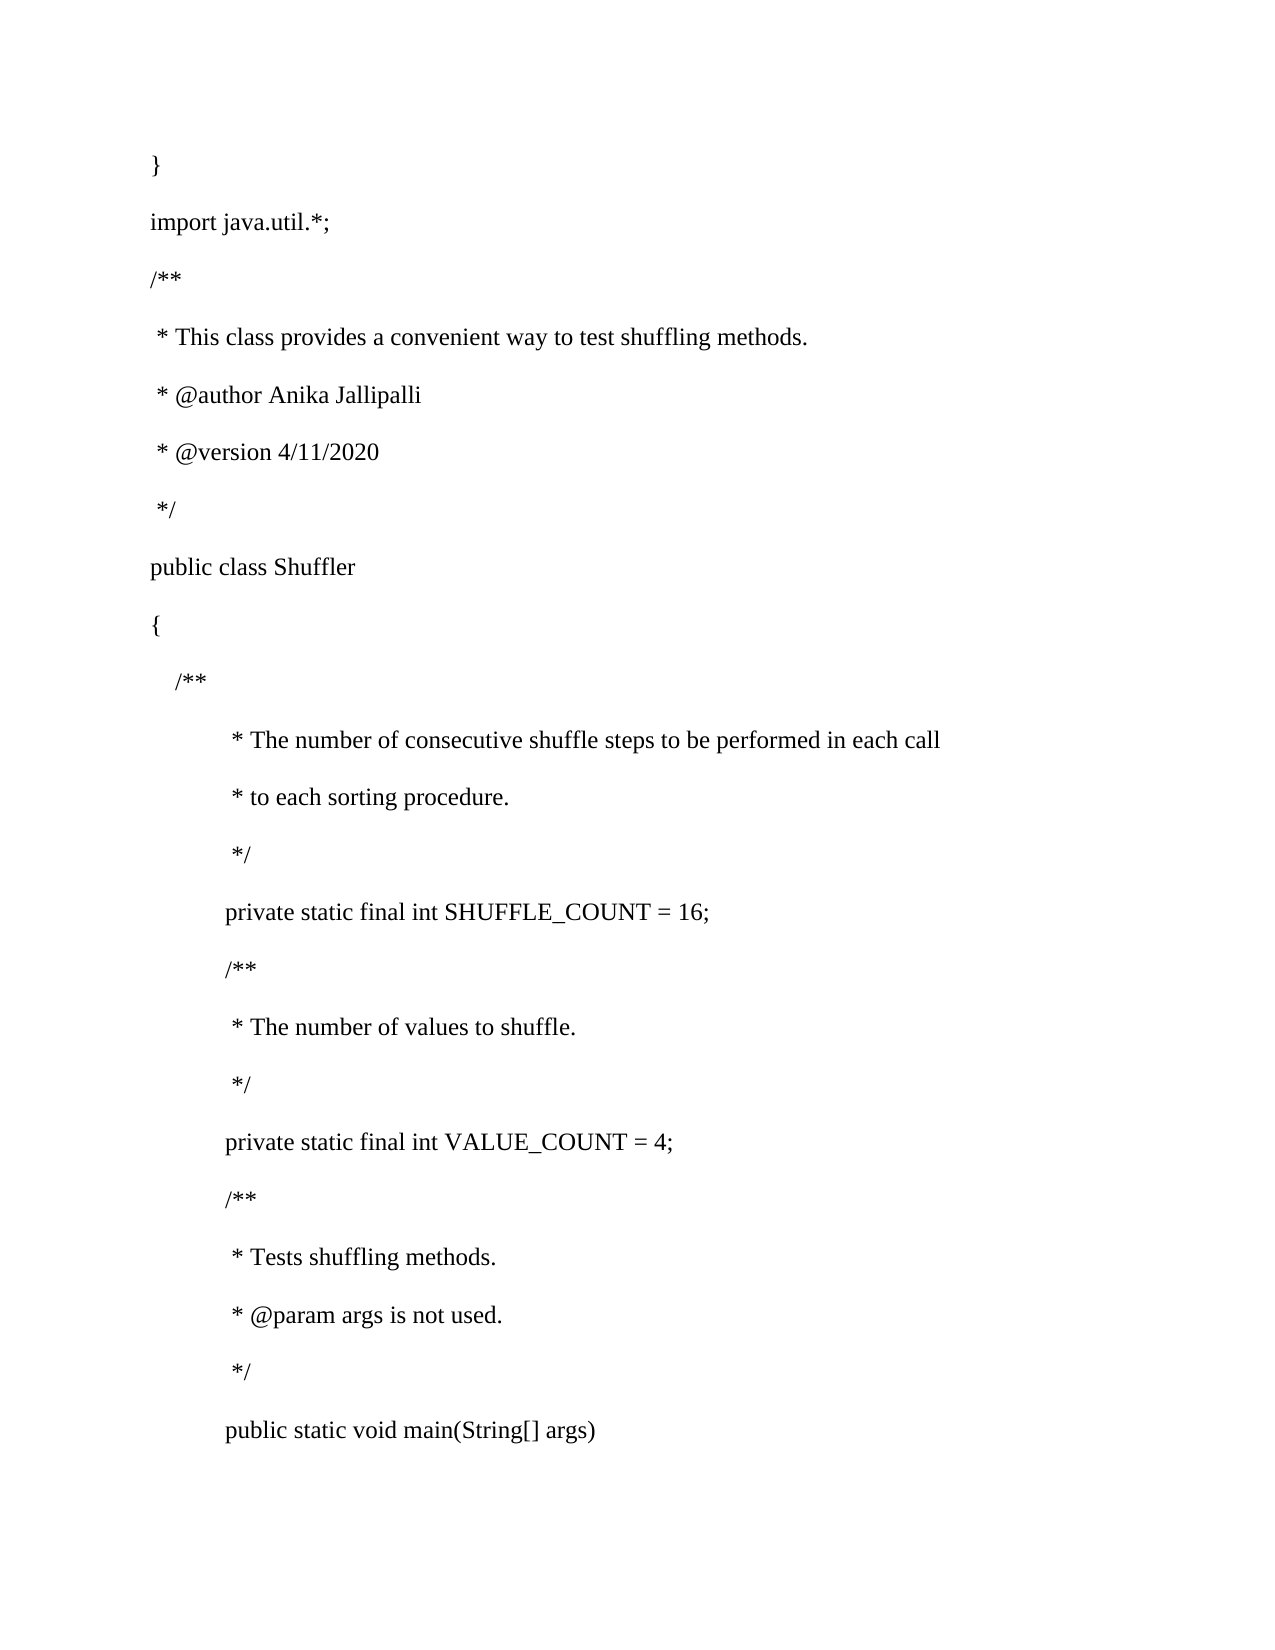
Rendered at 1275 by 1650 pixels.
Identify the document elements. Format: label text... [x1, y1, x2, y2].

text * @param args is not used. [150, 1300, 1125, 1329]
text * Tests shuffling methods. [150, 1242, 1125, 1271]
text * The number of consecutive shuffle steps to be performed in each call [150, 725, 1125, 754]
text private static final int VALUE_COUNT = 4; [150, 1127, 1125, 1156]
text */ [150, 1070, 1125, 1099]
text * @author Anika Jallipalli [150, 380, 1125, 409]
text * The number of values to shuffle. [150, 1012, 1125, 1041]
text * to each sorting procedure. [150, 782, 1125, 811]
text { [150, 610, 1125, 639]
text /** [150, 667, 1125, 696]
text */ [150, 495, 1125, 524]
text private static final int SHUFFLE_COUNT = 16; [150, 897, 1125, 926]
text /** [150, 1185, 1125, 1214]
text * @version 4/11/2020 [150, 437, 1125, 466]
text public class Shuffler [150, 552, 1125, 581]
text */ [150, 1357, 1125, 1386]
text */ [150, 840, 1125, 869]
text /** [150, 955, 1125, 984]
text import java.util.*; [150, 207, 1125, 236]
text * This class provides a convenient way to test shuffling methods. [150, 322, 1125, 351]
text /** [150, 265, 1125, 294]
text } [150, 150, 1125, 179]
text public static void main(String[] args) [150, 1415, 1125, 1444]
